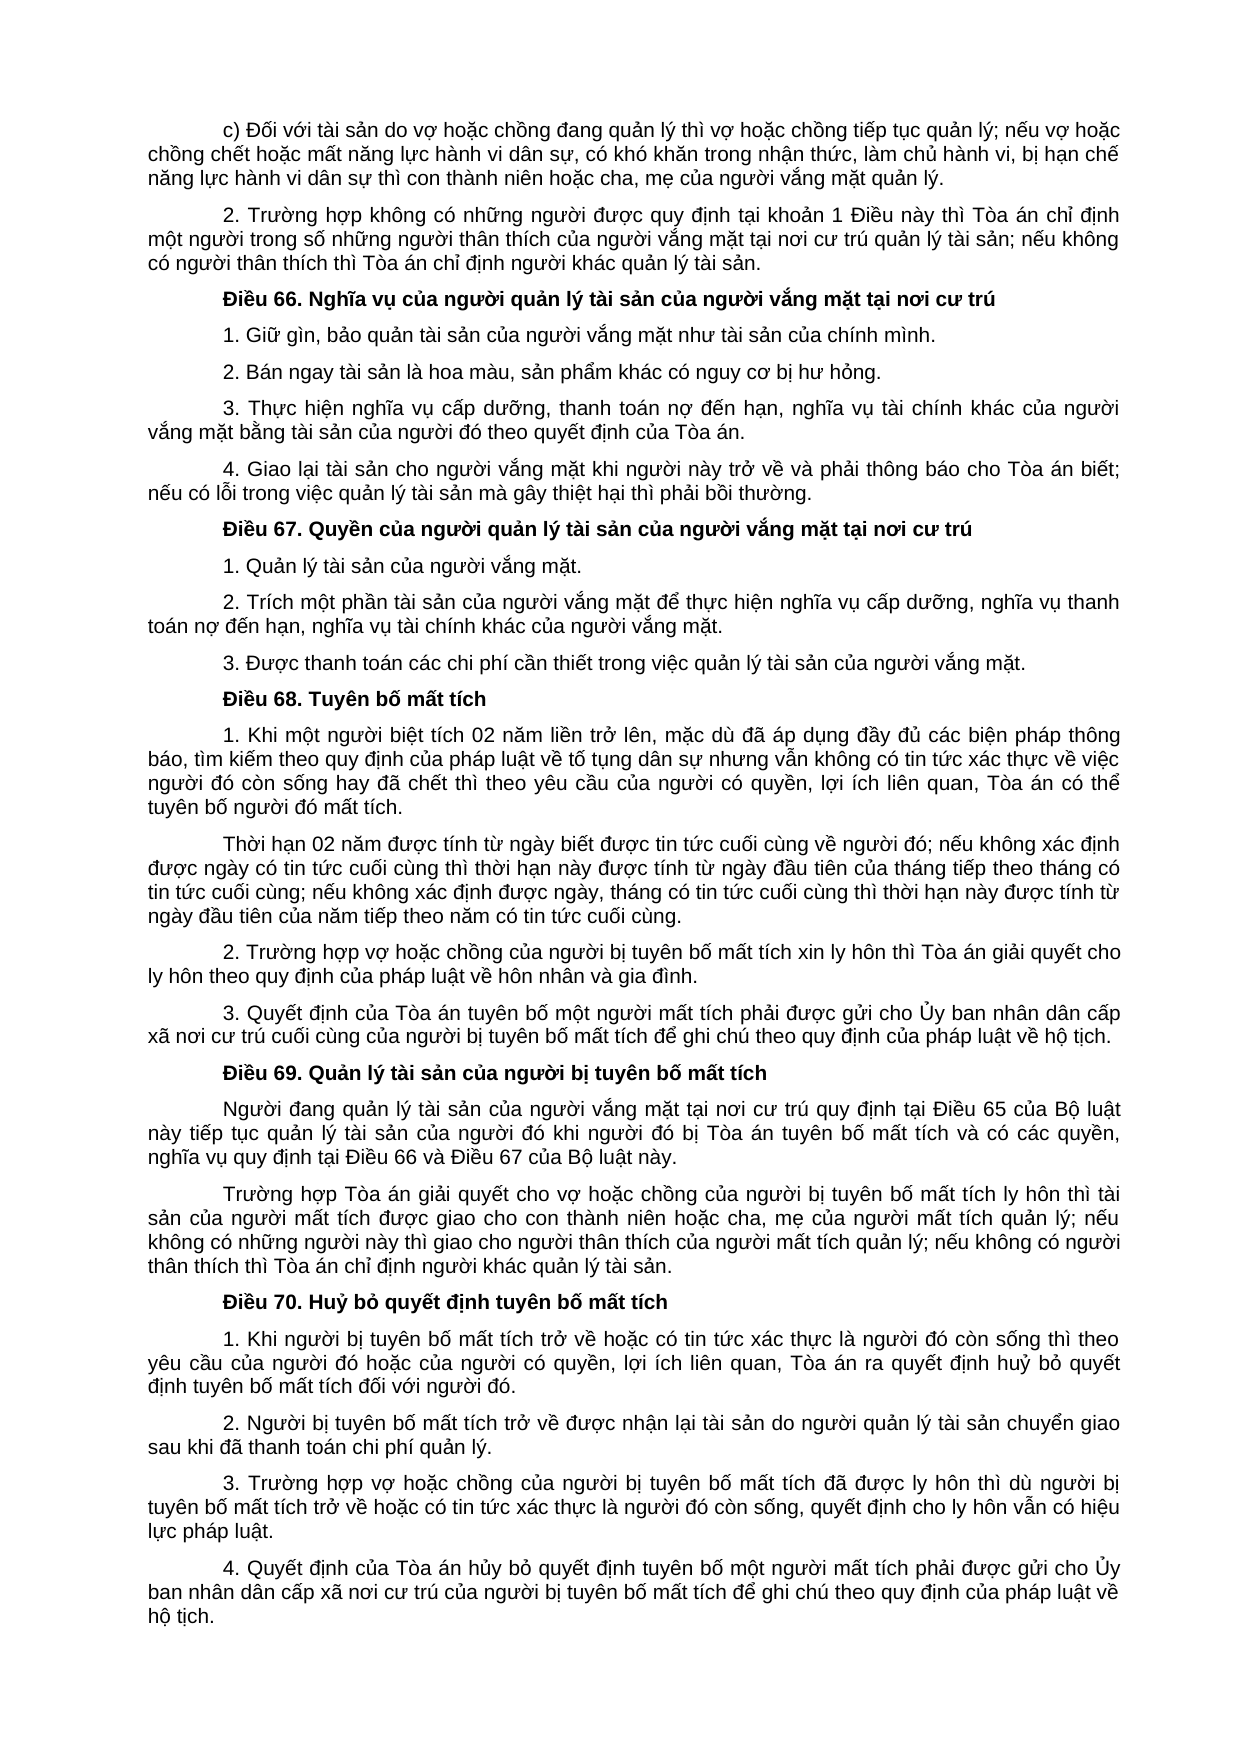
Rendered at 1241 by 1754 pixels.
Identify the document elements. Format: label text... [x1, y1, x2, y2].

text 3. Trường hợp vợ hoặc chồng của người bị tuyên bố mất tích đã được ly hôn thì dù người bị tuyên bố mất tích trở về hoặc có tin tức xác thực là người đó còn sống, quyết định cho ly hôn vẫn có hiệu lực pháp luật. [148, 1471, 1122, 1543]
text 2. Bán ngay tài sản là hoa màu, sản phẩm khác có nguy cơ bị hư hỏng. [148, 360, 1122, 384]
text 3. Được thanh toán các chi phí cần thiết trong việc quản lý tài sản của người vắng mặt. [148, 650, 1122, 674]
text c) Đối với tài sản do vợ hoặc chồng đang quản lý thì vợ hoặc chồng tiếp tục quản lý; nếu vợ hoặc chồng chết hoặc mất năng lực hành vi dân sự, có khó khăn trong nhận thức, làm chủ hành vi, bị hạn chế năng lực hành vi dân sự thì con thành niên hoặc cha, mẹ của người vắng mặt quản lý. [148, 118, 1122, 190]
subtitle Điều 67. Quyền của người quản lý tài sản của người vắng mặt tại nơi cư trú [148, 517, 1122, 541]
text 4. Giao lại tài sản cho người vắng mặt khi người này trở về và phải thông báo cho Tòa án biết; nếu có lỗi trong việc quản lý tài sản mà gây thiệt hại thì phải bồi thường. [148, 457, 1122, 504]
text Trường hợp Tòa án giải quyết cho vợ hoặc chồng của người bị tuyên bố mất tích ly hôn thì tài sản của người mất tích được giao cho con thành niên hoặc cha, mẹ của người mất tích quản lý; nếu không có những người này thì giao cho người thân thích của người mất tích quản lý; nếu không có người thân thích thì Tòa án chỉ định người khác quản lý tài sản. [148, 1182, 1122, 1277]
text 1. Giữ gìn, bảo quản tài sản của người vắng mặt như tài sản của chính mình. [148, 323, 1122, 347]
text 2. Trích một phần tài sản của người vắng mặt để thực hiện nghĩa vụ cấp dưỡng, nghĩa vụ thanh toán nợ đến hạn, nghĩa vụ tài chính khác của người vắng mặt. [148, 590, 1122, 638]
subtitle Điều 66. Nghĩa vụ của người quản lý tài sản của người vắng mặt tại nơi cư trú [148, 287, 1122, 311]
subtitle Điều 68. Tuyên bố mất tích [148, 687, 1122, 711]
subtitle Điều 70. Huỷ bỏ quyết định tuyên bố mất tích [148, 1290, 1122, 1314]
subtitle Điều 69. Quản lý tài sản của người bị tuyên bố mất tích [148, 1061, 1122, 1085]
text Người đang quản lý tài sản của người vắng mặt tại nơi cư trú quy định tại Điều 65 của Bộ luật này tiếp tục quản lý tài sản của người đó khi người đó bị Tòa án tuyên bố mất tích và có các quyền, nghĩa vụ quy định tại Điều 66 và Điều 67 của Bộ luật này. [148, 1097, 1122, 1169]
text 3. Quyết định của Tòa án tuyên bố một người mất tích phải được gửi cho Ủy ban nhân dân cấp xã nơi cư trú cuối cùng của người bị tuyên bố mất tích để ghi chú theo quy định của pháp luật về hộ tịch. [148, 1000, 1122, 1048]
text 2. Người bị tuyên bố mất tích trở về được nhận lại tài sản do người quản lý tài sản chuyển giao sau khi đã thanh toán chi phí quản lý. [148, 1411, 1122, 1459]
text 3. Thực hiện nghĩa vụ cấp dưỡng, thanh toán nợ đến hạn, nghĩa vụ tài chính khác của người vắng mặt bằng tài sản của người đó theo quyết định của Tòa án. [148, 396, 1122, 444]
text 1. Khi một người biệt tích 02 năm liền trở lên, mặc dù đã áp dụng đầy đủ các biện pháp thông báo, tìm kiếm theo quy định của pháp luật về tố tụng dân sự nhưng vẫn không có tin tức xác thực về việc người đó còn sống hay đã chết thì theo yêu cầu của người có quyền, lợi ích liên quan, Tòa án có thể tuyên bố người đó mất tích. [148, 723, 1122, 819]
text 2. Trường hợp vợ hoặc chồng của người bị tuyên bố mất tích xin ly hôn thì Tòa án giải quyết cho ly hôn theo quy định của pháp luật về hôn nhân và gia đình. [148, 940, 1122, 988]
text 2. Trường hợp không có những người được quy định tại khoản 1 Điều này thì Tòa án chỉ định một người trong số những người thân thích của người vắng mặt tại nơi cư trú quản lý tài sản; nếu không có người thân thích thì Tòa án chỉ định người khác quản lý tài sản. [148, 202, 1122, 274]
text 1. Quản lý tài sản của người vắng mặt. [148, 553, 1122, 577]
text 4. Quyết định của Tòa án hủy bỏ quyết định tuyên bố một người mất tích phải được gửi cho Ủy ban nhân dân cấp xã nơi cư trú của người bị tuyên bố mất tích để ghi chú theo quy định của pháp luật về hộ tịch. [148, 1556, 1122, 1627]
text 1. Khi người bị tuyên bố mất tích trở về hoặc có tin tức xác thực là người đó còn sống thì theo yêu cầu của người đó hoặc của người có quyền, lợi ích liên quan, Tòa án ra quyết định huỷ bỏ quyết định tuyên bố mất tích đối với người đó. [148, 1326, 1122, 1398]
text Thời hạn 02 năm được tính từ ngày biết được tin tức cuối cùng về người đó; nếu không xác định được ngày có tin tức cuối cùng thì thời hạn này được tính từ ngày đầu tiên của tháng tiếp theo tháng có tin tức cuối cùng; nếu không xác định được ngày, tháng có tin tức cuối cùng thì thời hạn này được tính từ ngày đầu tiên của năm tiếp theo năm có tin tức cuối cùng. [148, 832, 1122, 927]
